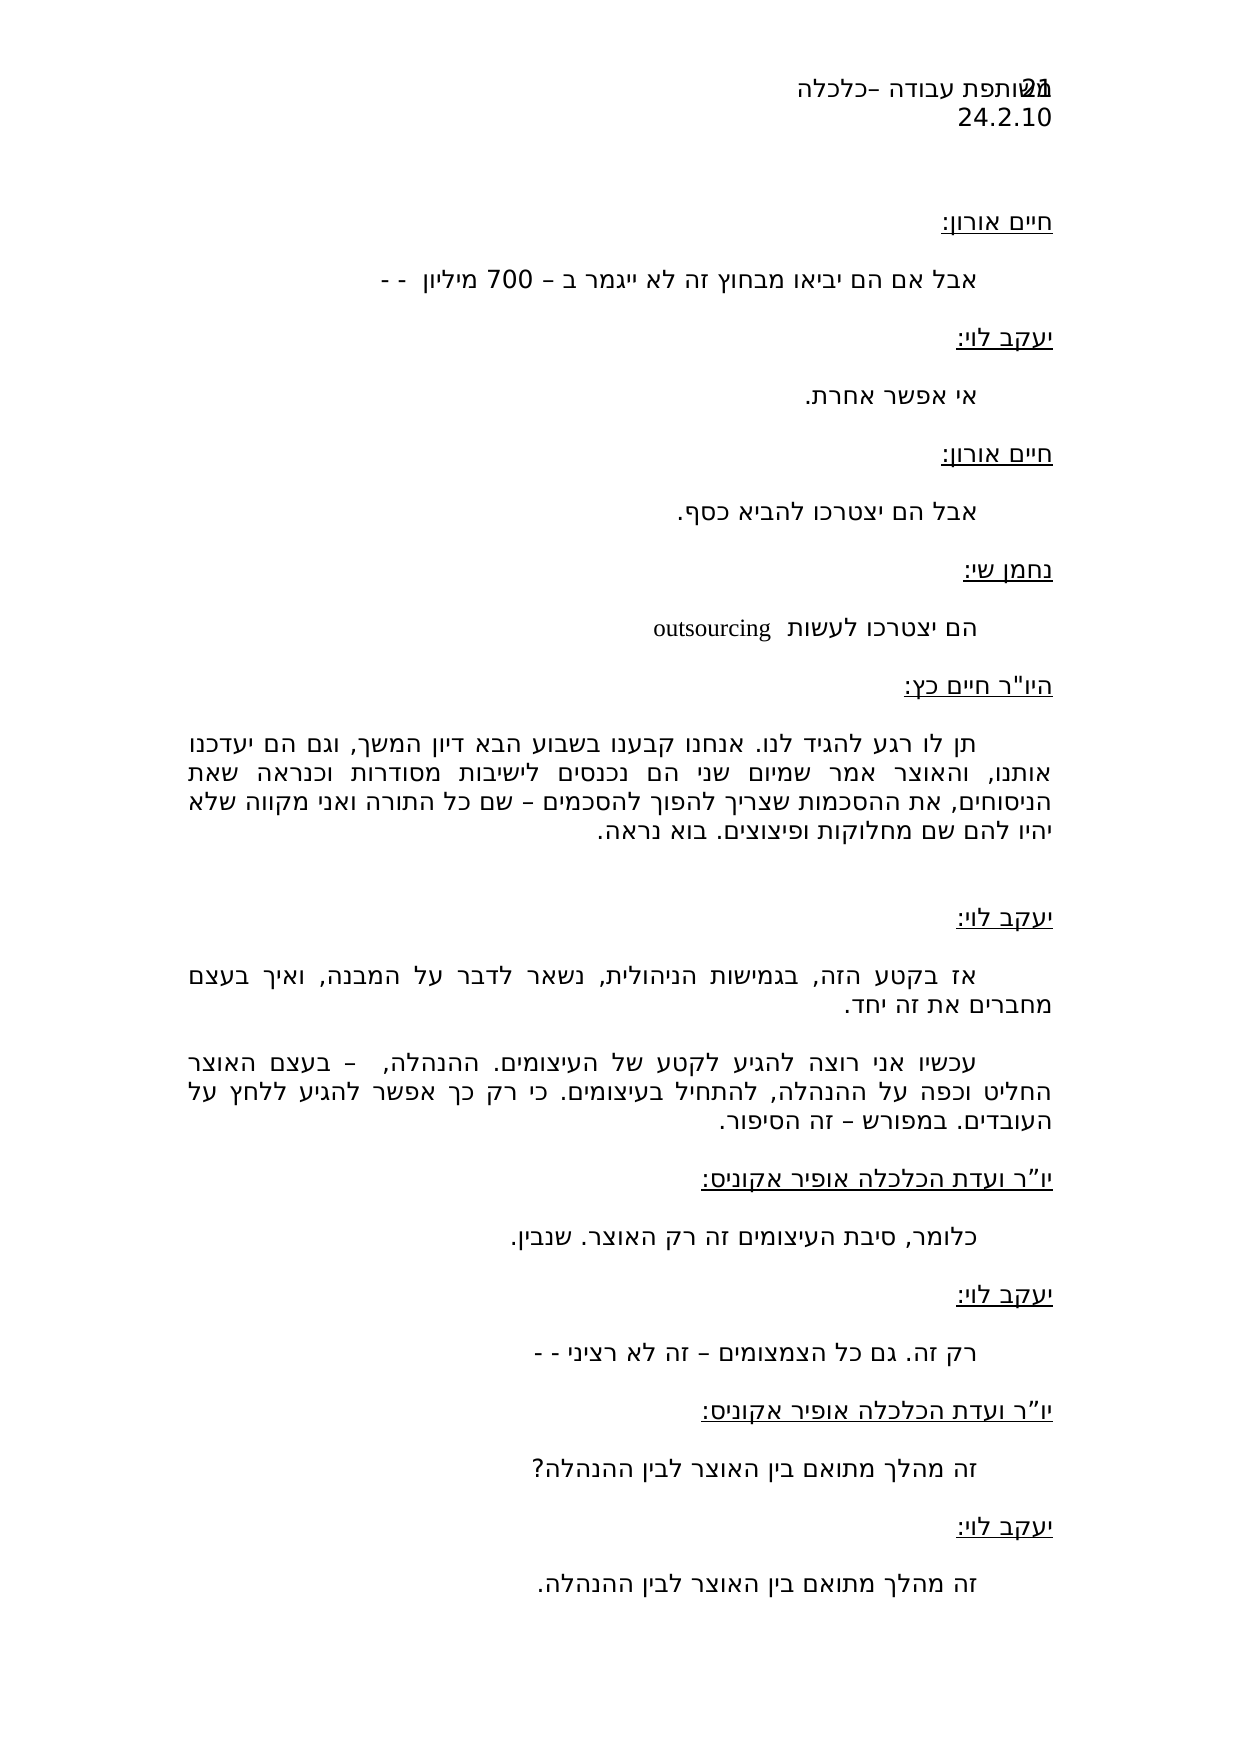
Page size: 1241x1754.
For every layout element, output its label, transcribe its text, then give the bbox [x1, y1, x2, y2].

text היו"ר חיים כץ: [187, 671, 1053, 700]
text אז בקטע הזה, בגמישות הניהולית, נשאר לדבר על המבנה, ואיך בעצם מחברים את זה יחד. [187, 961, 1053, 1019]
text עכשיו אני רוצה להגיע לקטע של העיצומים. ההנהלה, – בעצם האוצר החליט וכפה על ההנהלה, להתחיל בעיצומים. כי רק כך אפשר להגיע ללחץ על העובדים. במפורש – זה הסיפור. [187, 1048, 1053, 1136]
text יו”ר ועדת הכלכלה אופיר אקוניס: [187, 1164, 1053, 1193]
text רק זה. גם כל הצמצומים – זה לא רציני - - [187, 1338, 1053, 1367]
text חיים אורון: [187, 439, 1053, 468]
text יעקב לוי: [187, 903, 1053, 932]
text זה מהלך מתואם בין האוצר לבין ההנהלה. [187, 1570, 1053, 1599]
text תן לו רגע להגיד לנו. אנחנו קבענו בשבוע הבא דיון המשך, וגם הם יעדכנו אותנו, והאוצר אמר שמיום שני הם נכנסים לישיבות מסודרות וכנראה שאת הניסוחים, את ההסכמות שצריך להפוך להסכמים – שם כל התורה ואני מקווה שלא יהיו להם שם מחלוקות ופיצוצים. בוא נראה. [187, 729, 1053, 846]
text אבל אם הם יביאו מבחוץ זה לא ייגמר ב – 700 מיליון - - [187, 265, 1053, 294]
text אי אפשר אחרת. [187, 381, 1053, 410]
text יו”ר ועדת הכלכלה אופיר אקוניס: [187, 1396, 1053, 1425]
text אבל הם יצטרכו להביא כסף. [187, 497, 1053, 526]
text נחמן שי: [187, 555, 1053, 584]
text הם יצטרכו לעשות outsourcing [187, 613, 1053, 642]
text יעקב לוי: [187, 1280, 1053, 1309]
text חיים אורון: [187, 207, 1053, 237]
text זה מהלך מתואם בין האוצר לבין ההנהלה? [187, 1454, 1053, 1483]
text כלומר, סיבת העיצומים זה רק האוצר. שנבין. [187, 1222, 1053, 1251]
text יעקב לוי: [187, 323, 1053, 352]
text יעקב לוי: [187, 1512, 1053, 1541]
